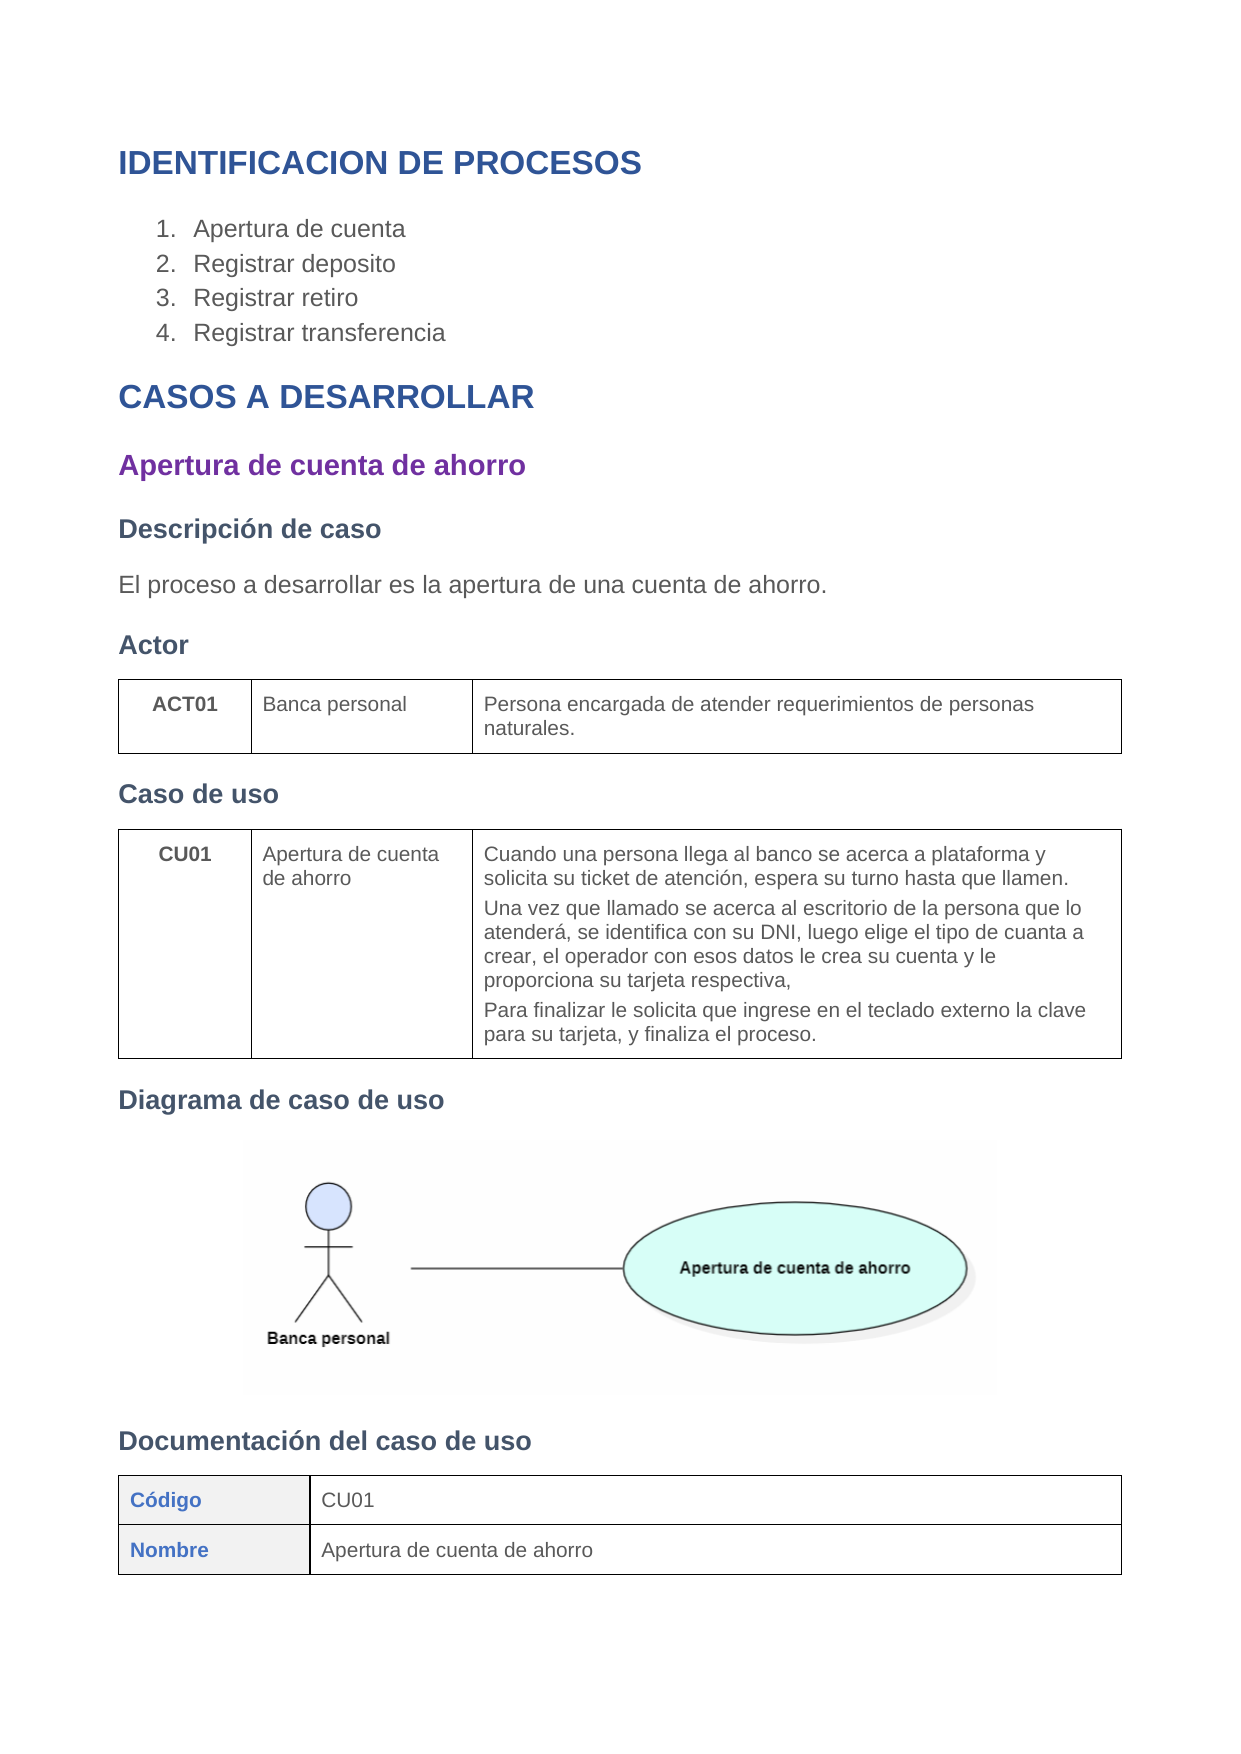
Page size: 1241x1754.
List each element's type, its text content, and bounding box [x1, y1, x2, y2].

table_cell Nombre [119, 1525, 309, 1574]
table_header CU01 [119, 830, 251, 1058]
list Registrar retiro [156, 283, 1122, 312]
subtitle Documentación del caso de uso [118, 1425, 1122, 1456]
subtitle Descripción de caso [118, 513, 1122, 544]
subtitle CASOS A DESARROLLAR [118, 377, 1122, 416]
table_header Banca personal [252, 680, 472, 752]
table_header Cuando una persona llega al banco se acerca a plataforma y solicita su ticket de atención, espera su turno hasta que llamen. Una vez que llamado se acerca al escritorio de la persona que lo atenderá, se identifica con su DNI, luego elige el tipo de cuanta a crear, el operador con esos datos le crea su cuenta y le proporciona su tarjeta respectiva, Para finalizar le solicita que ingrese en el teclado externo la clave para su tarjeta, y finaliza el proceso. [473, 830, 1121, 1058]
subtitle Apertura de cuenta de ahorro [118, 448, 1122, 482]
table_cell Apertura de cuenta de ahorro [311, 1525, 1121, 1574]
list Registrar deposito [156, 249, 1122, 277]
list Registrar transferencia [156, 318, 1122, 346]
table_header CU01 [311, 1476, 1121, 1524]
subtitle Diagrama de caso de uso [118, 1084, 1122, 1115]
table_header Persona encargada de atender requerimientos de personas naturales. [473, 680, 1121, 752]
subtitle Actor [118, 629, 1122, 660]
table_header ACT01 [119, 680, 251, 752]
subtitle Caso de uso [118, 778, 1122, 810]
list Apertura de cuenta [156, 214, 1122, 243]
subtitle IDENTIFICACION DE PROCESOS [118, 143, 1122, 182]
picture [243, 1140, 997, 1395]
table_header Apertura de cuenta de ahorro [252, 830, 472, 1058]
table_header Código [119, 1476, 309, 1524]
text El proceso a desarrollar es la apertura de una cuenta de ahorro. [118, 569, 1122, 598]
